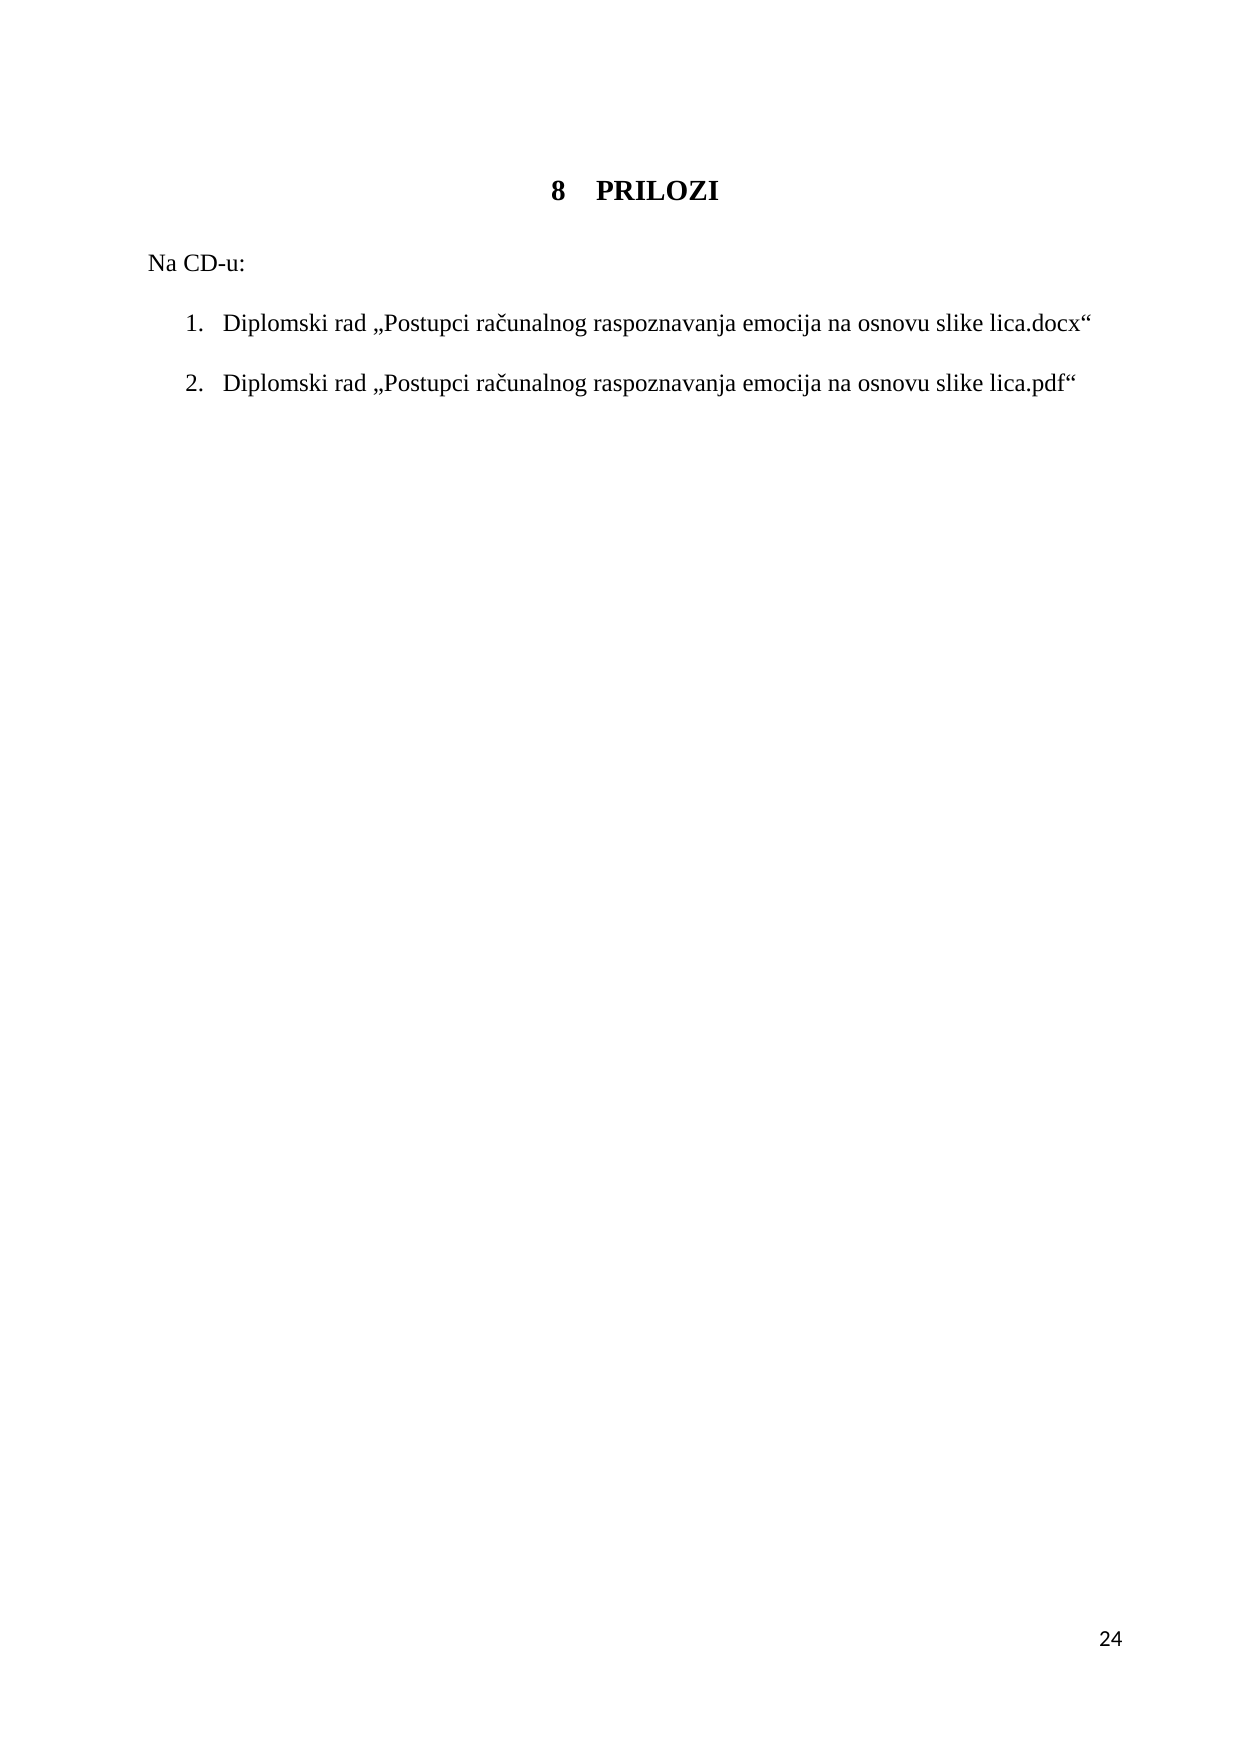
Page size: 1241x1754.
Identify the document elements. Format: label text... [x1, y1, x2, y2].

text Na CD-u: [148, 248, 1122, 277]
text PRILOZI [148, 173, 1122, 206]
list Diplomski rad „Postupci računalnog raspoznavanja emocija na osnovu slike lica.docx“ [185, 308, 1122, 337]
list Diplomski rad „Postupci računalnog raspoznavanja emocija na osnovu slike lica.pdf“ [185, 368, 1122, 396]
